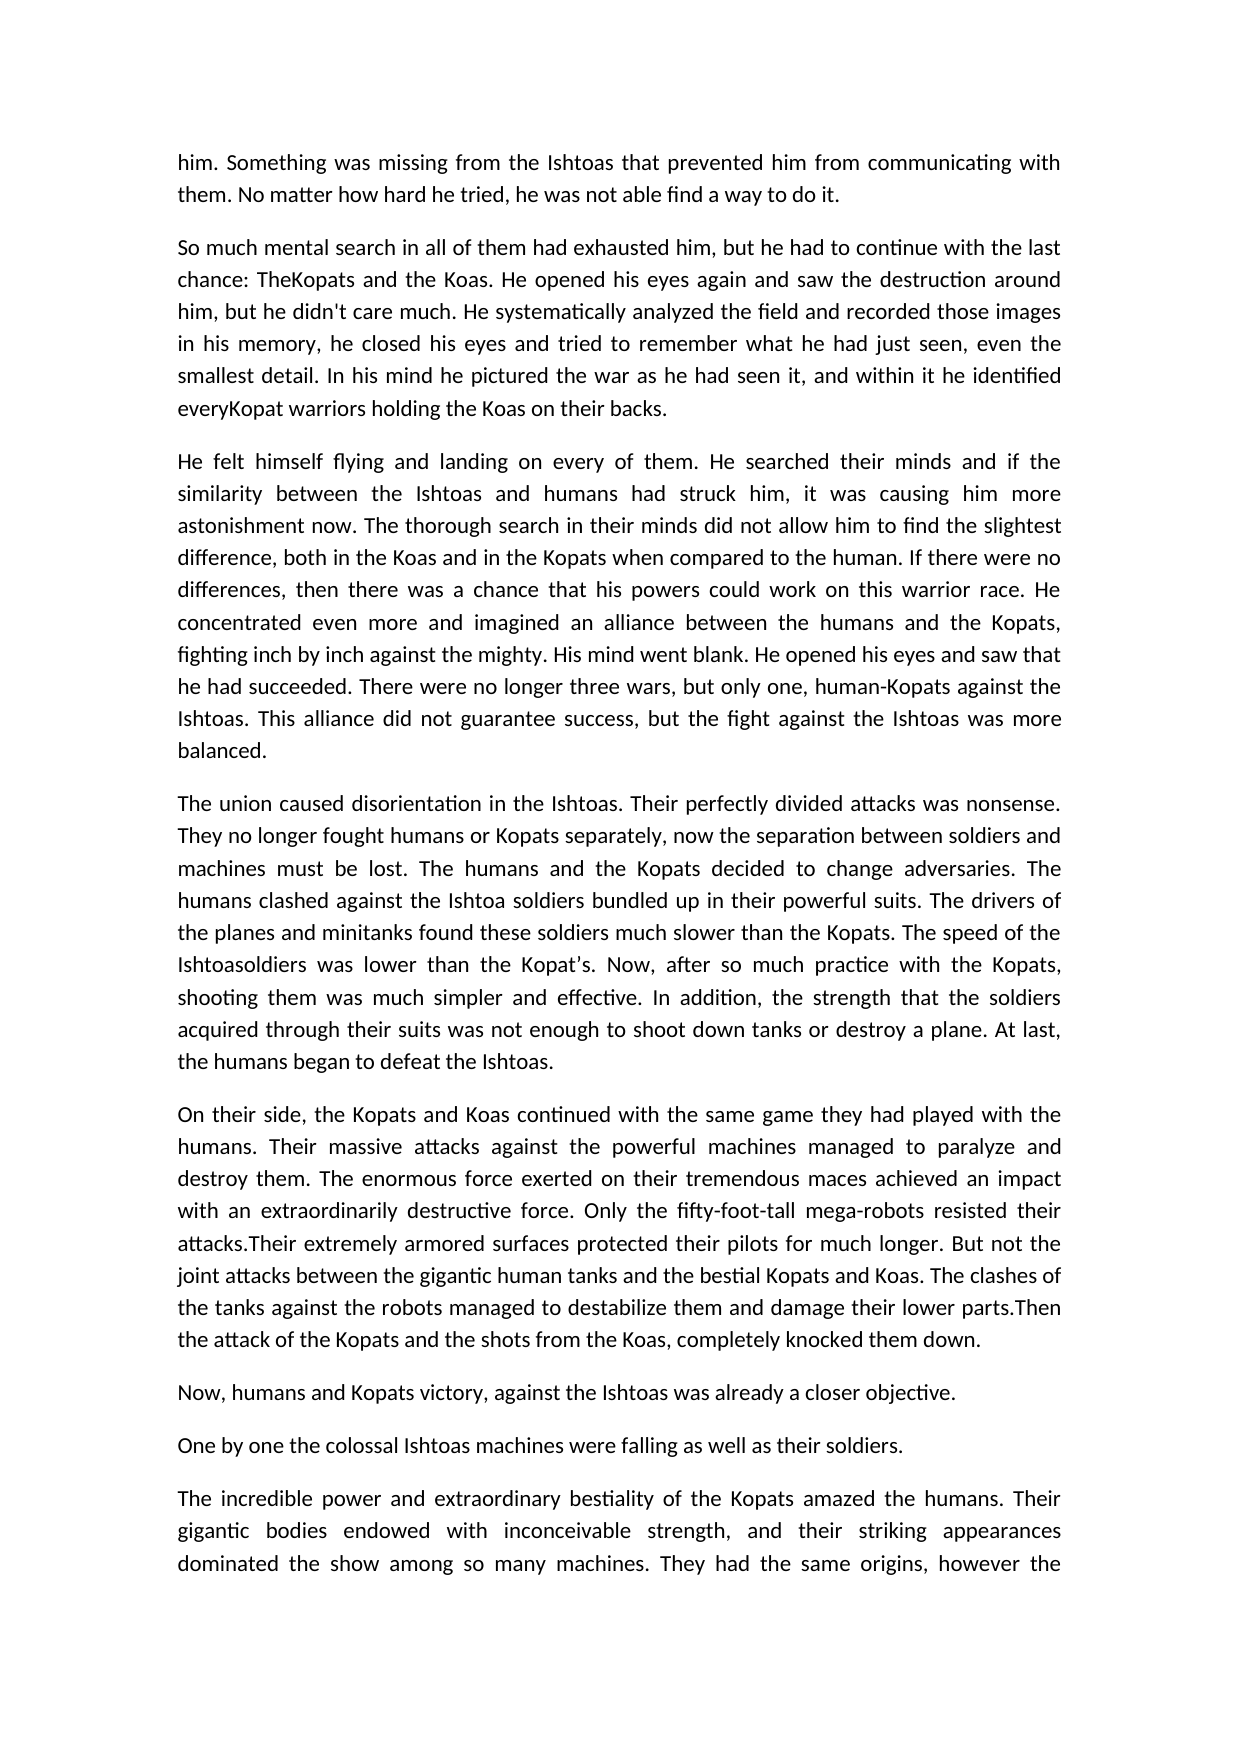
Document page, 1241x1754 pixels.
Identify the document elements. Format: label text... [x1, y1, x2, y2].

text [177, 148, 1063, 208]
text The union caused disorientation in the Ishtoas. Their perfectly divided attacks was nonsense. They no longer fought humans or Kopats separately, now the separation between soldiers and machines must be lost. The humans and the Kopats decided to change adversaries. The humans clashed against the Ishtoa soldiers bundled up in their powerful suits. The drivers of the planes and minitanks found these soldiers much slower than the Kopats. The speed of the Ishtoasoldiers was lower than the Kopat’s. Now, after so much practice with the Kopats, shooting them was much simpler and effective. In addition, the strength that the soldiers acquired through their suits was not enough to shoot down tanks or destroy a plane. At last, the humans began to defeat the Ishtoas. [177, 789, 1063, 1075]
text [177, 1484, 1063, 1577]
text So much mental search in all of them had exhausted him, but he had to continue with the last chance: TheKopats and the Koas. He opened his eyes again and saw the destruction around him, but he didn't care much. He systematically analyzed the field and recorded those images in his memory, he closed his eyes and tried to remember what he had just seen, even the smallest detail. In his mind he pictured the war as he had seen it, and within it he identified everyKopat warriors holding the Koas on their backs. [177, 233, 1063, 422]
text He felt himself flying and landing on every of them. He searched their minds and if the similarity between the Ishtoas and humans had struck him, it was causing him more astonishment now. The thorough search in their minds did not allow him to find the slightest difference, both in the Koas and in the Kopats when compared to the human. If there were no differences, then there was a chance that his powers could work on this warrior race. He concentrated even more and imagined an alliance between the humans and the Kopats, fighting inch by inch against the mighty. His mind went blank. He opened his eyes and saw that he had succeeded. There were no longer three wars, but only one, human-Kopats against the Ishtoas. This alliance did not guarantee success, but the fight against the Ishtoas was more balanced. [177, 447, 1063, 764]
text One by one the colossal Ishtoas machines were falling as well as their soldiers. [177, 1431, 1063, 1459]
text On their side, the Kopats and Koas continued with the same game they had played with the humans. Their massive attacks against the powerful machines managed to paralyze and destroy them. The enormous force exerted on their tremendous maces achieved an impact with an extraordinarily destructive force. Only the fifty-foot-tall mega-robots resisted their attacks.Their extremely armored surfaces protected their pilots for much longer. But not the joint attacks between the gigantic human tanks and the bestial Kopats and Koas. The clashes of the tanks against the robots managed to destabilize them and damage their lower parts.Then the attack of the Kopats and the shots from the Koas, completely knocked them down. [177, 1100, 1063, 1353]
text Now, humans and Kopats victory, against the Ishtoas was already a closer objective. [177, 1378, 1063, 1406]
